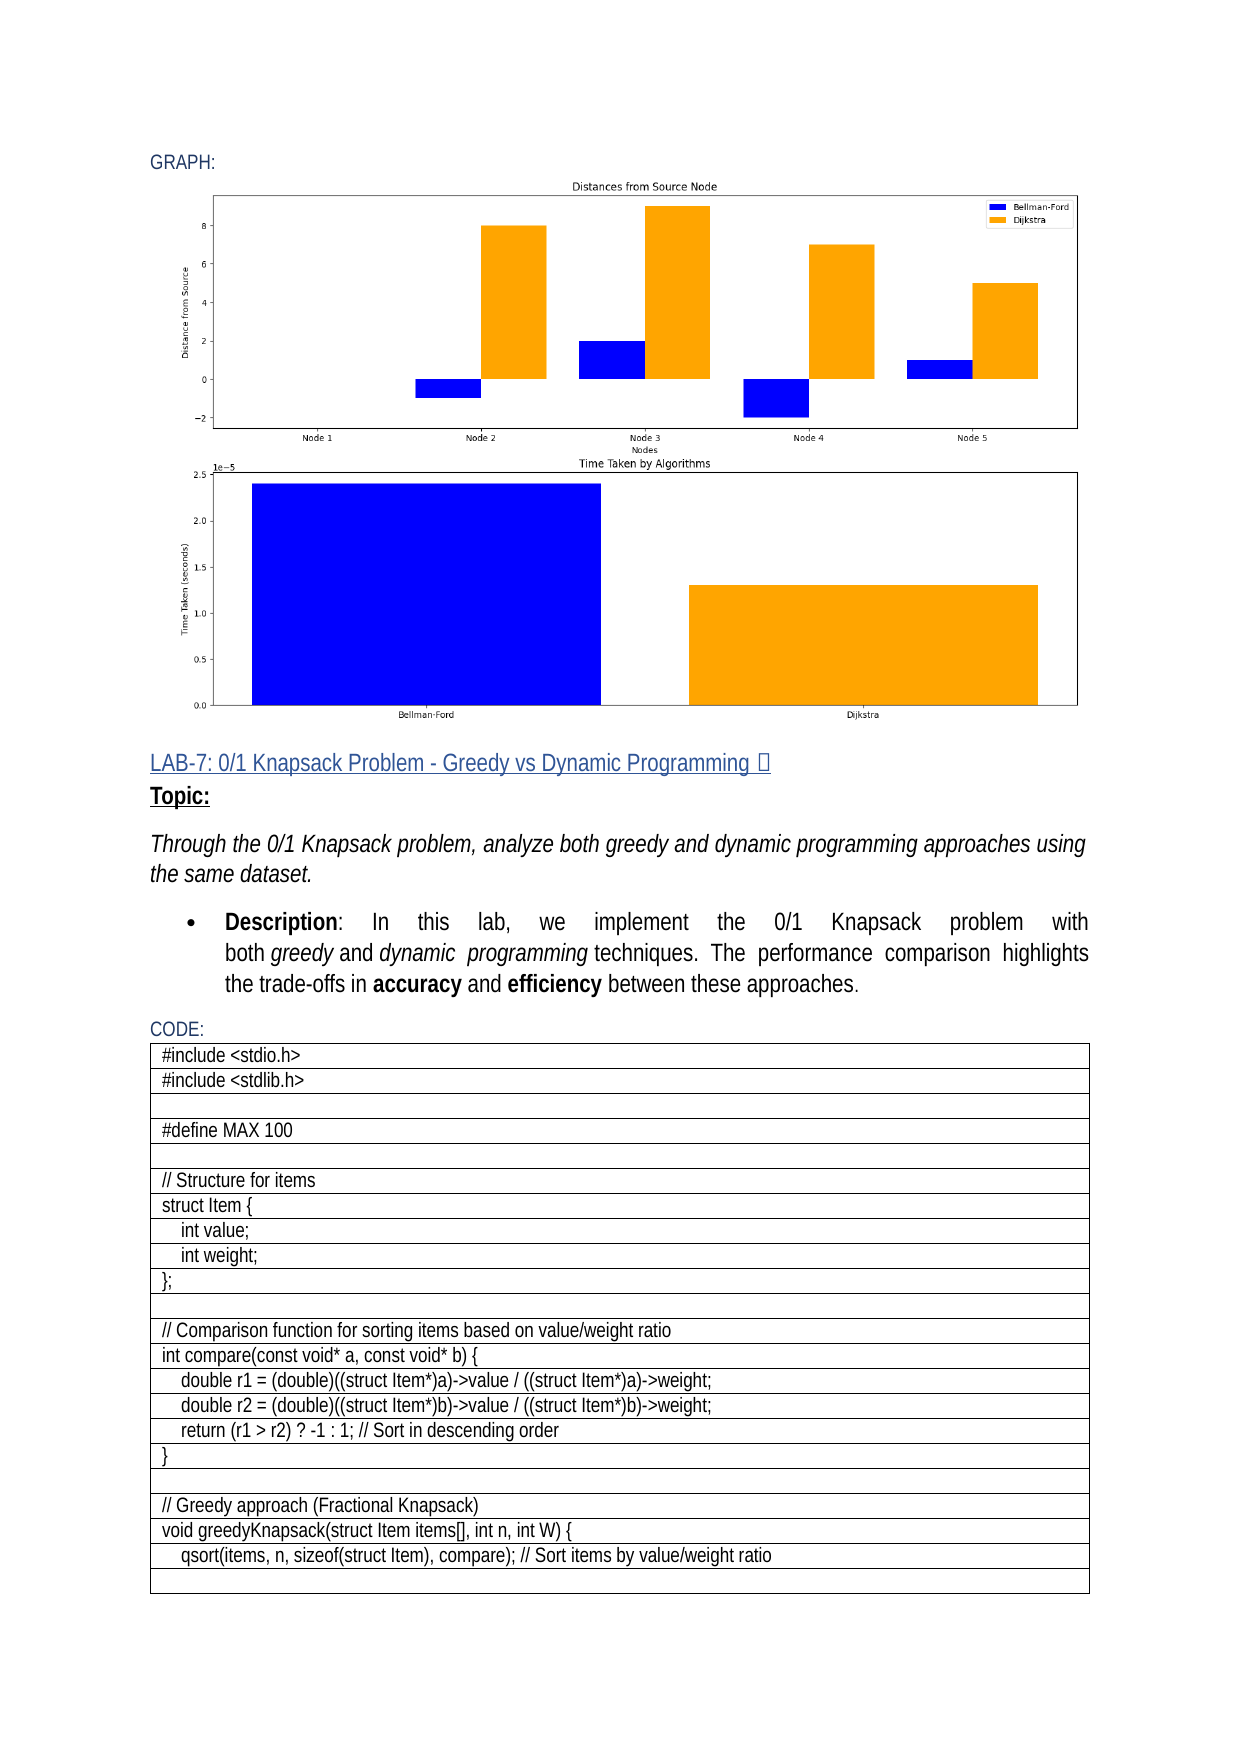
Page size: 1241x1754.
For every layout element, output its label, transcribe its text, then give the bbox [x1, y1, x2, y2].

table_cell // Comparison function for sorting items based on value/weight ratio [151, 1319, 1089, 1342]
table_cell #define MAX 100 [151, 1119, 1089, 1142]
subtitle LAB-7: 0/1 Knapsack Problem - Greedy vs Dynamic Programming 🎒 [150, 744, 1090, 778]
table_cell struct Item { [151, 1194, 1089, 1217]
table_cell void greedyKnapsack(struct Item items[], int n, int W) { [151, 1519, 1089, 1542]
text Through the 0/1 Knapsack problem, analyze both greedy and dynamic programming approaches using the same dataset. [150, 828, 1090, 888]
subtitle CODE: [150, 1017, 1090, 1041]
table_cell double r2 = (double)((struct Item*)b)->value / ((struct Item*)b)->weight; [151, 1394, 1089, 1417]
table_cell [151, 1569, 1089, 1592]
table_cell // Greedy approach (Fractional Knapsack) [151, 1494, 1089, 1517]
table_cell return (r1 > r2) ? -1 : 1; // Sort in descending order [151, 1419, 1089, 1442]
table_cell int weight; [151, 1244, 1089, 1267]
subtitle GRAPH: [150, 150, 1090, 174]
table_cell double r1 = (double)((struct Item*)a)->value / ((struct Item*)a)->weight; [151, 1369, 1089, 1392]
table_cell #include <stdlib.h> [151, 1069, 1089, 1092]
table_cell // Structure for items [151, 1169, 1089, 1192]
table_cell } [151, 1444, 1089, 1467]
table_cell int compare(const void* a, const void* b) { [151, 1344, 1089, 1367]
table_cell qsort(items, n, sizeof(struct Item), compare); // Sort items by value/weight ratio [151, 1544, 1089, 1567]
list Description: In this lab, we implement the 0/1 Knapsack problem with both greedy and dynamic programming techniques. The performance comparison highlights the trade-offs in accuracy and efficiency between these approaches. [187, 907, 1090, 998]
table_header #include <stdio.h> [151, 1044, 1089, 1067]
table_cell [151, 1469, 1089, 1492]
table_cell [151, 1094, 1089, 1117]
table_cell }; [151, 1269, 1089, 1292]
picture [150, 175, 1091, 726]
table_cell int value; [151, 1219, 1089, 1242]
table_cell [151, 1144, 1089, 1167]
text Topic: [150, 781, 1090, 809]
table_cell [151, 1294, 1089, 1317]
